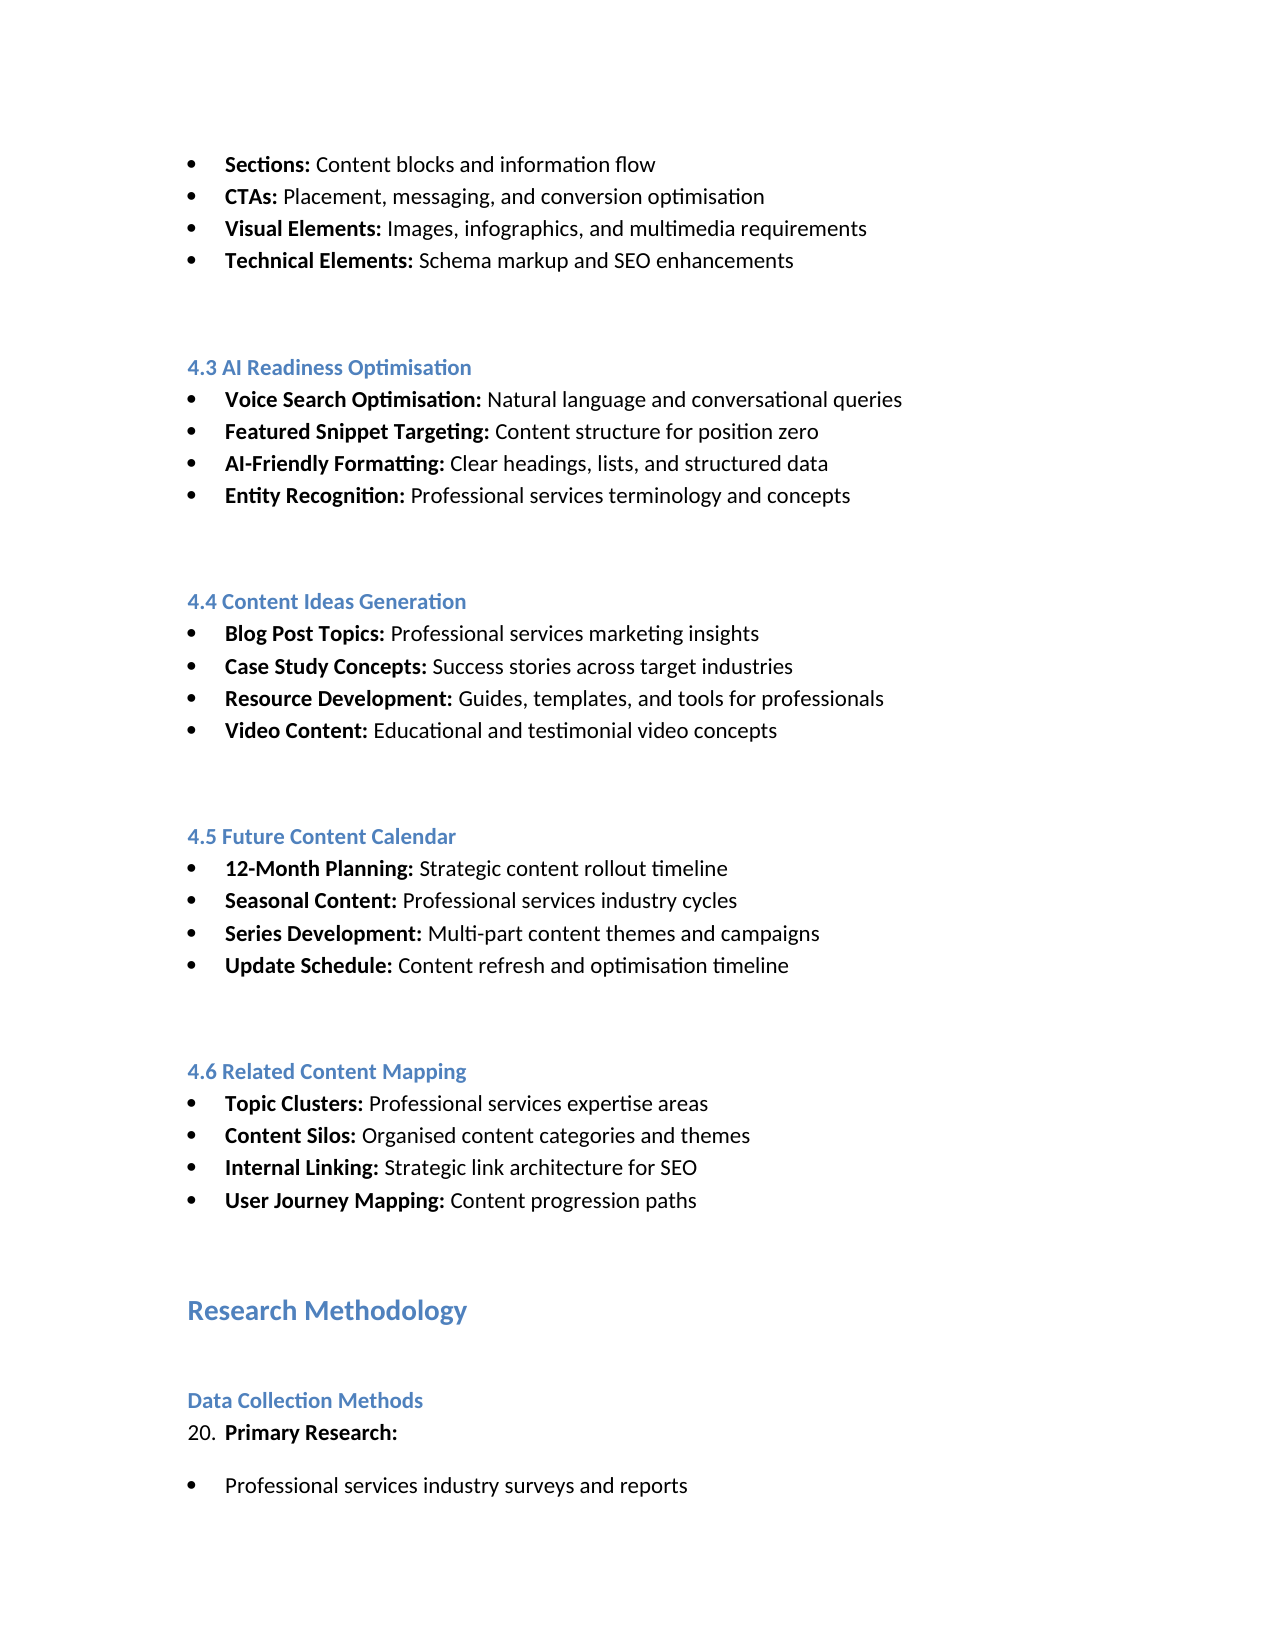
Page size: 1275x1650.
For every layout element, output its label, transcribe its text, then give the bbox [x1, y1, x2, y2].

list Seasonal Content: Professional services industry cycles [187, 887, 1087, 914]
subtitle 4.5 Future Content Calendar [187, 822, 1087, 850]
list CTAs: Placement, messaging, and conversion optimisation [187, 182, 1087, 210]
list Content Silos: Organised content categories and themes [187, 1121, 1087, 1149]
list Entity Recognition: Professional services terminology and concepts [187, 481, 1087, 509]
list Internal Linking: Strategic link architecture for SEO [187, 1153, 1087, 1182]
list Voice Search Optimisation: Natural language and conversational queries [187, 385, 1087, 413]
list Resource Development: Guides, templates, and tools for professionals [187, 684, 1087, 712]
subtitle 4.6 Related Content Mapping [187, 1057, 1087, 1085]
list Blog Post Topics: Professional services marketing insights [187, 619, 1087, 648]
list Sections: Content blocks and information flow [187, 150, 1087, 178]
list Primary Research: [187, 1418, 1087, 1446]
list Professional services industry surveys and reports [187, 1471, 1087, 1499]
subtitle Data Collection Methods [187, 1386, 1087, 1414]
list User Journey Mapping: Content progression paths [187, 1186, 1087, 1214]
list AI-Friendly Formatting: Clear headings, lists, and structured data [187, 449, 1087, 477]
list Video Content: Educational and testimonial video concepts [187, 716, 1087, 744]
subtitle Research Methodology [187, 1292, 1087, 1327]
list Technical Elements: Schema markup and SEO enhancements [187, 247, 1087, 274]
list Topic Clusters: Professional services expertise areas [187, 1089, 1087, 1117]
list Update Schedule: Content refresh and optimisation timeline [187, 951, 1087, 979]
list Series Development: Multi-part content themes and campaigns [187, 919, 1087, 947]
subtitle 4.3 AI Readiness Optimisation [187, 353, 1087, 381]
list 12-Month Planning: Strategic content rollout timeline [187, 854, 1087, 882]
list Visual Elements: Images, infographics, and multimedia requirements [187, 214, 1087, 242]
list Case Study Concepts: Success stories across target industries [187, 652, 1087, 680]
subtitle 4.4 Content Ideas Generation [187, 587, 1087, 615]
list Featured Snippet Targeting: Content structure for position zero [187, 417, 1087, 445]
